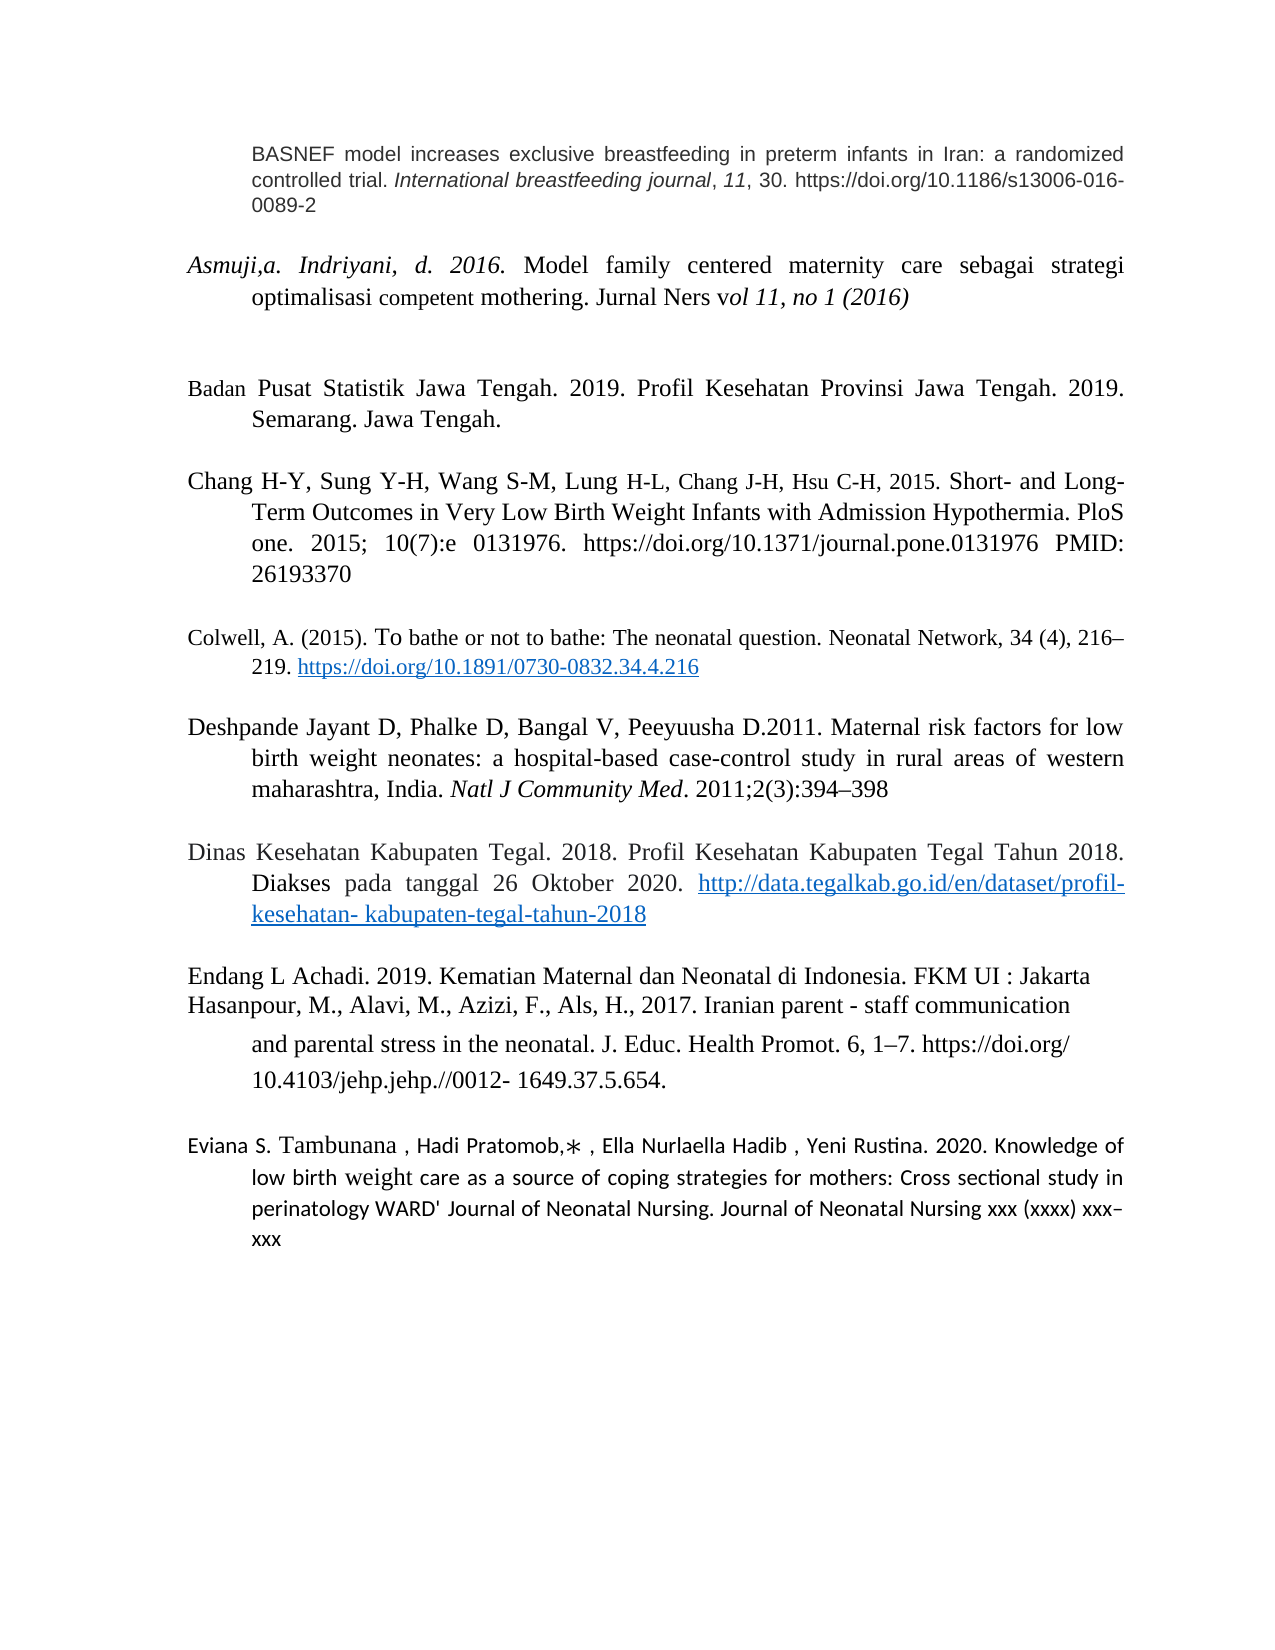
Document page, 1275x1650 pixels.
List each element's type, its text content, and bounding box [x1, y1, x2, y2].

text Endang L Achadi. 2019. Kematian Maternal dan Neonatal di Indonesia. FKM UI : Jakarta [187, 961, 1137, 990]
text Badan Pusat Statistik Jawa Tengah. 2019. Profil Kesehatan Provinsi Jawa Tengah. 2019. Semarang. Jawa Tengah. [187, 373, 1125, 433]
text Eviana S. Tambunana , Hadi Pratomob,∗ , Ella Nurlaella Hadib , Yeni Rustina. 2020. Knowledge of low birth weight care as a source of coping strategies for mothers: Cross sectional study in perinatology WARD' Journal of Neonatal Nursing. Journal of Neonatal Nursing xxx (xxxx) xxx–xxx [187, 1130, 1125, 1252]
text Chang H-Y, Sung Y-H, Wang S-M, Lung H-L, Chang J-H, Hsu C-H, 2015. Short- and Long- Term Outcomes in Very Low Birth Weight Infants with Admission Hypothermia. PloS one. 2015; 10(7):e 0131976. https://doi.org/10.1371/journal.pone.0131976 PMID: 26193370 [187, 466, 1125, 588]
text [187, 142, 1125, 217]
text 10.4103/jehp.jehp.//0012- 1649.37.5.654. [251, 1065, 1126, 1094]
text Colwell, A. (2015). To bathe or not to bathe: The neonatal question. Neonatal Network, 34 (4), 216–219. https://doi.org/10.1891/0730-0832.34.4.216 [187, 622, 1125, 679]
text Hasanpour, M., Alavi, M., Azizi, F., Als, H., 2017. Iranian parent - staff communication [187, 990, 1125, 1019]
text Asmuji,a. Indriyani, d. 2016. Model family centered maternity care sebagai strategi optimalisasi competent mothering. Jurnal Ners vol 11, no 1 (2016) [187, 251, 1125, 310]
text Deshpande Jayant D, Phalke D, Bangal V, Peeyuusha D.2011. Maternal risk factors for low birth weight neonates: a hospital-based case-control study in rural areas of western maharashtra, India. Natl J Community Med. 2011;2(3):394–398 [187, 712, 1125, 803]
text and parental stress in the neonatal. J. Educ. Health Promot. 6, 1–7. https://doi.org/ [251, 1029, 1126, 1058]
text Dinas Kesehatan Kabupaten Tegal. 2018. Profil Kesehatan Kabupaten Tegal Tahun 2018. Diakses pada tanggal 26 Oktober 2020. http://data.tegalkab.go.id/en/dataset/profil-kesehatan- kabupaten-tegal-tahun-2018 [187, 837, 1125, 928]
